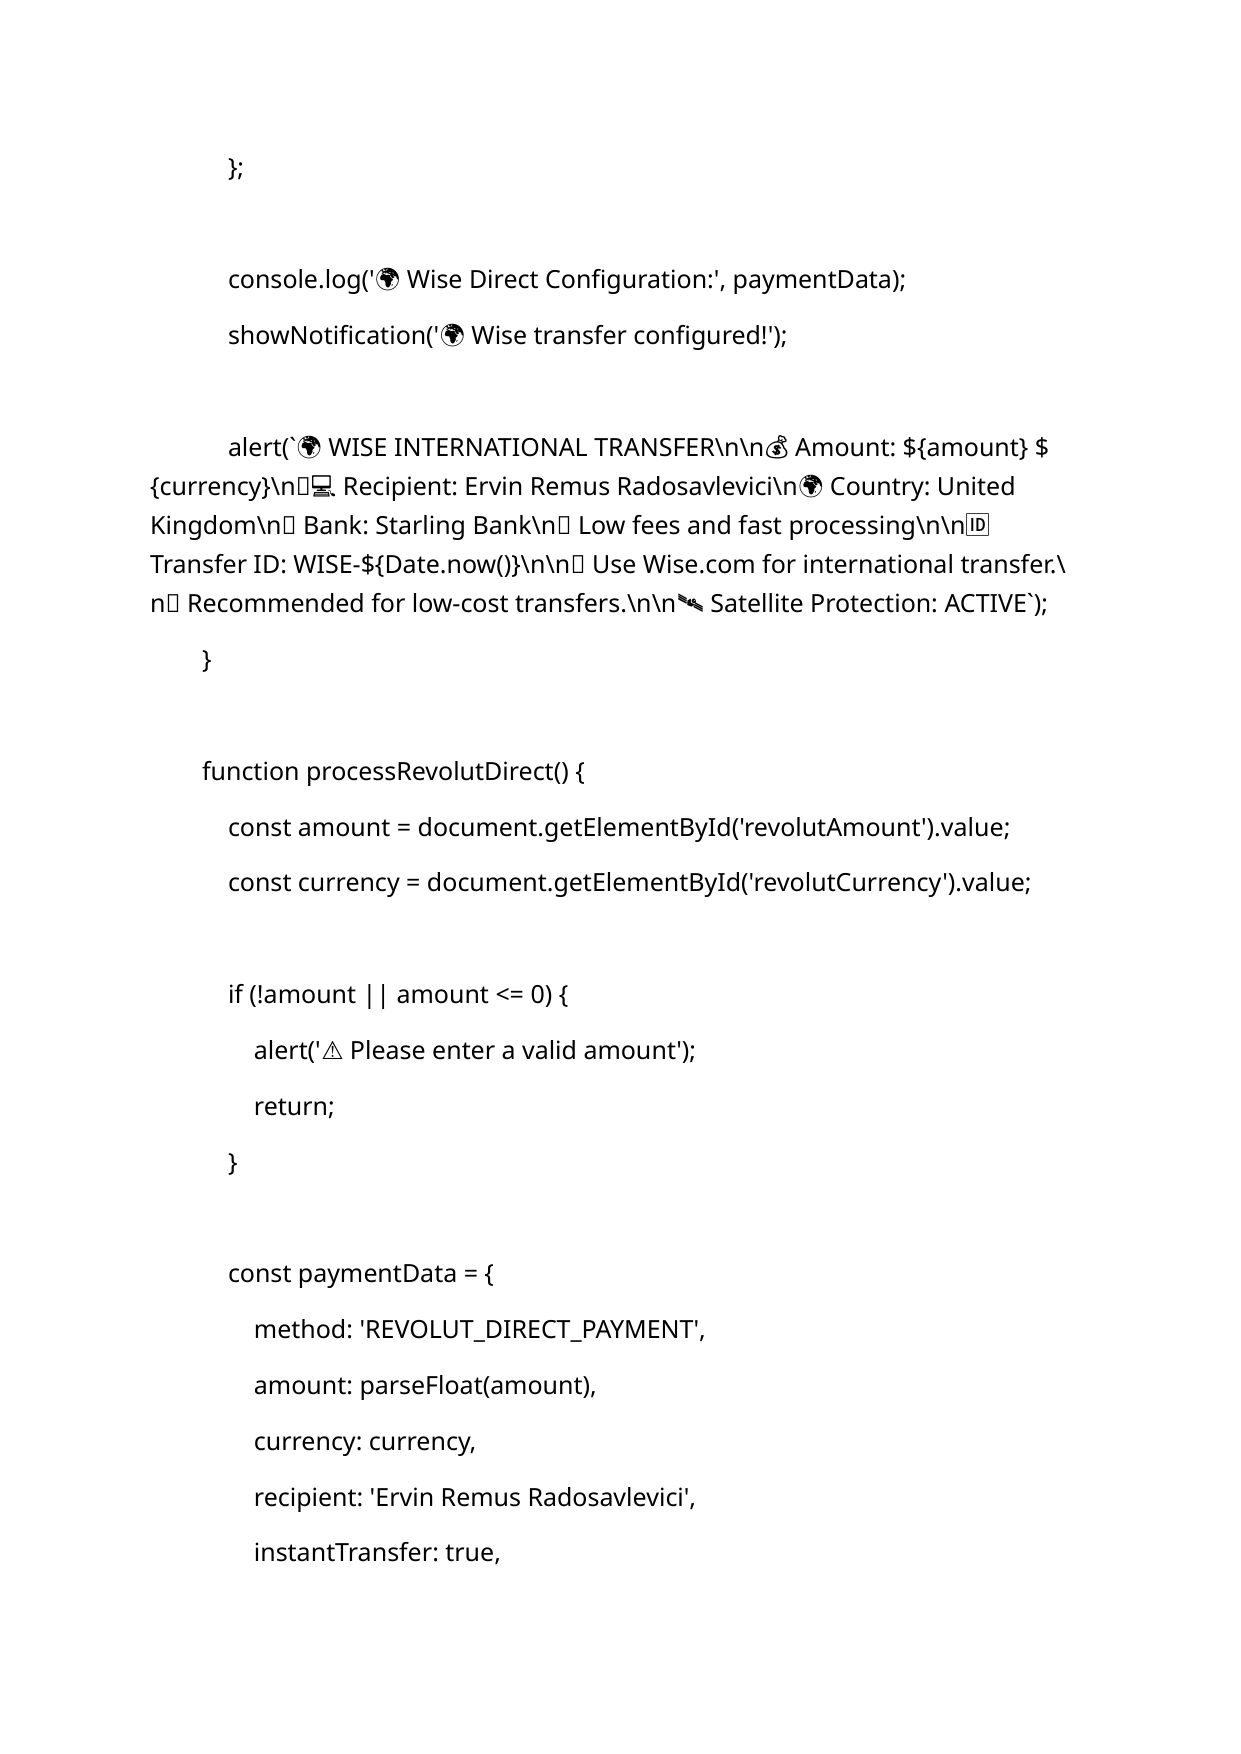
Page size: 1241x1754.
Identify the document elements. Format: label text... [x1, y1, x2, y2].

text alert('⚠️ Please enter a valid amount'); [150, 1032, 1090, 1067]
text const currency = document.getElementById('revolutCurrency').value; [150, 865, 1090, 899]
text function processRevolutDirect() { [150, 753, 1090, 787]
text currency: currency, [150, 1423, 1090, 1457]
text } [150, 642, 1090, 676]
text showNotification('🌍 Wise transfer configured!'); [150, 317, 1090, 352]
text const amount = document.getElementById('revolutAmount').value; [150, 809, 1090, 843]
text method: 'REVOLUT_DIRECT_PAYMENT', [150, 1312, 1090, 1346]
text amount: parseFloat(amount), [150, 1367, 1090, 1402]
text const paymentData = { [150, 1256, 1090, 1290]
text } [150, 1144, 1090, 1178]
text console.log('🌍 Wise Direct Configuration:', paymentData); [150, 262, 1090, 296]
text instantTransfer: true, [150, 1535, 1090, 1569]
text }; [150, 150, 1090, 184]
text alert(`🌍 WISE INTERNATIONAL TRANSFER\n\n💰 Amount: ${amount} ${currency}\n👨‍💻 Recipient: Ervin Remus Radosavlevici\n🌍 Country: United Kingdom\n🏦 Bank: Starling Bank\n💸 Low fees and fast processing\n\n🆔 Transfer ID: WISE-${Date.now()}\n\n📱 Use Wise.com for international transfer.\n💡 Recommended for low-cost transfers.\n\n🛰️ Satellite Protection: ACTIVE`); [150, 429, 1090, 620]
text if (!amount || amount <= 0) { [150, 977, 1090, 1011]
text recipient: 'Ervin Remus Radosavlevici', [150, 1479, 1090, 1513]
text return; [150, 1088, 1090, 1122]
